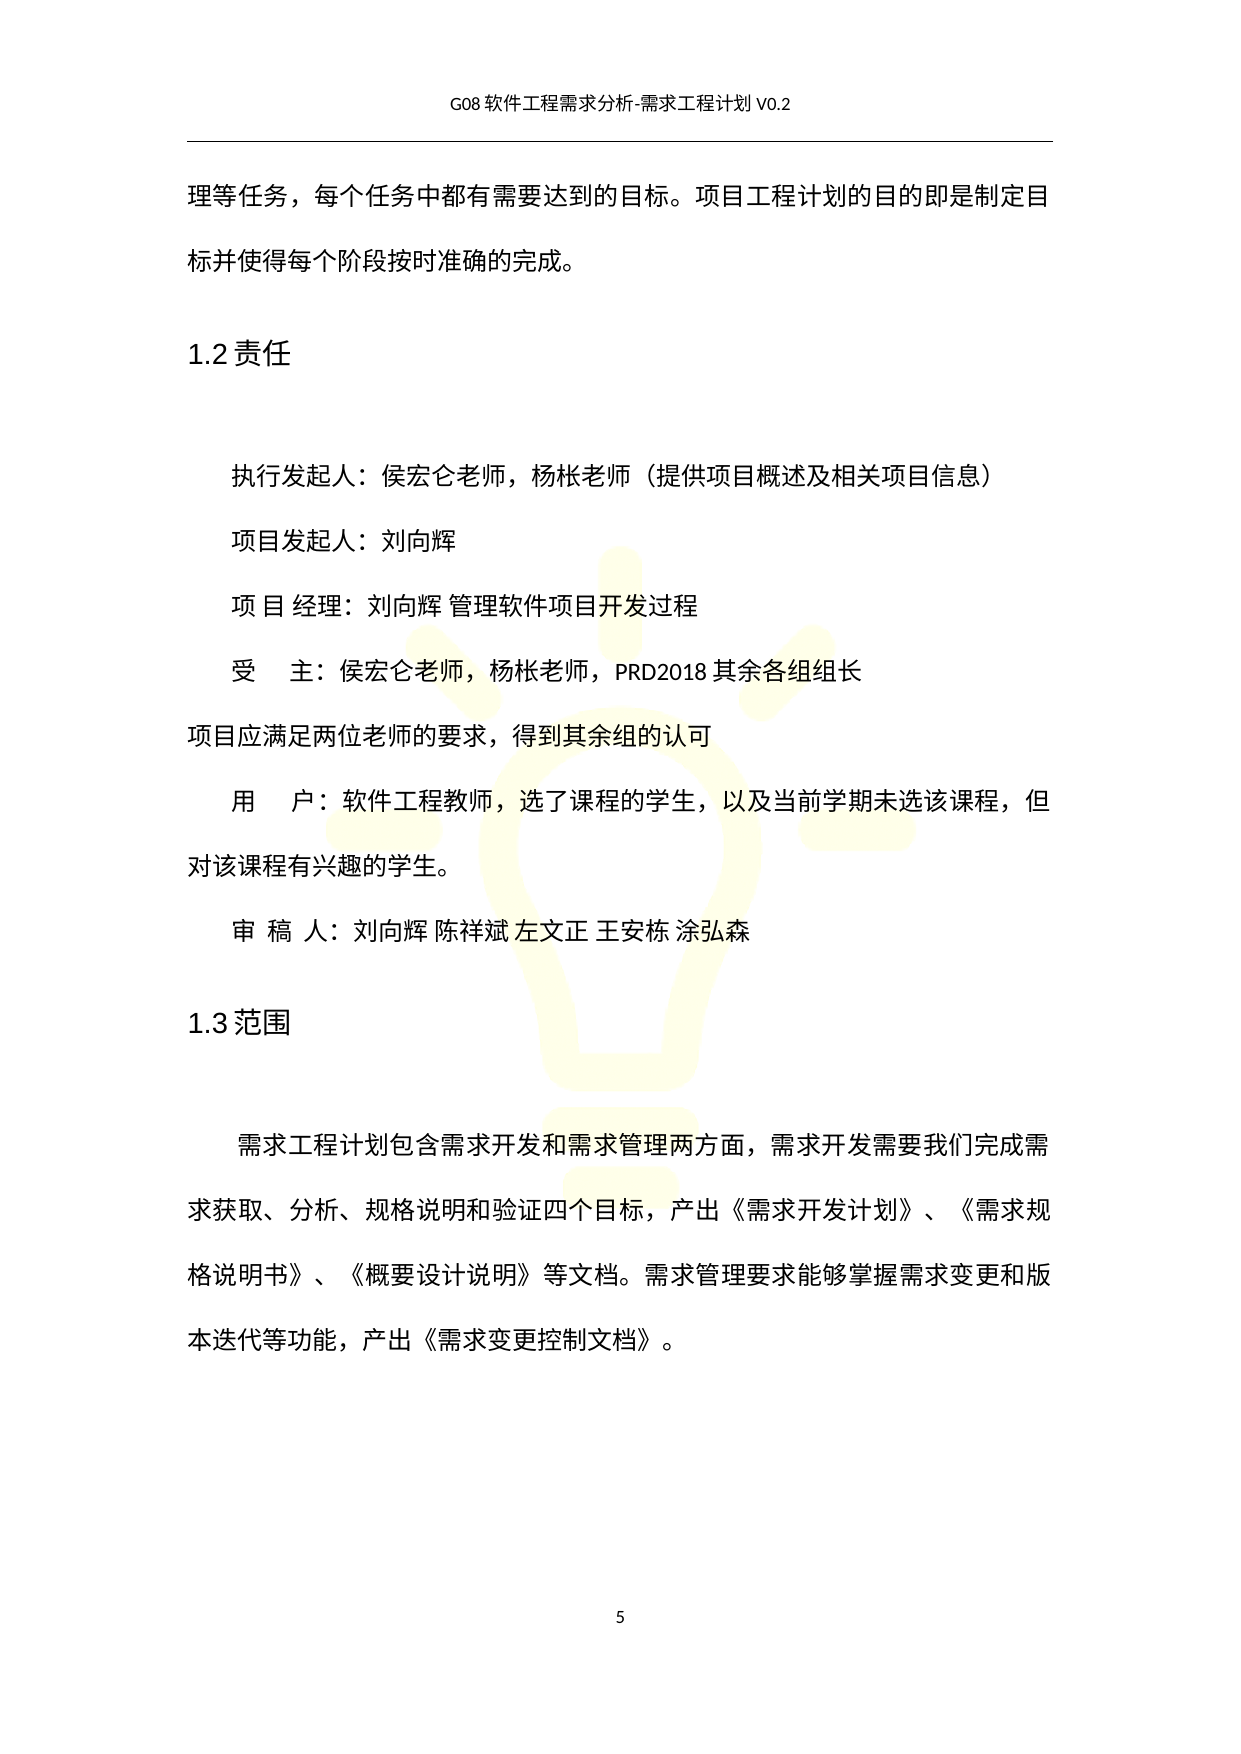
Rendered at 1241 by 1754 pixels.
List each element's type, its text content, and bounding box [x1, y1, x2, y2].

text 项 目 经理：刘向辉 管理软件项目开发过程 [187, 572, 1053, 637]
text 项目应满足两位老师的要求，得到其余组的认可 [187, 702, 1053, 767]
text 项目发起人：刘向辉 [187, 507, 1053, 572]
subtitle 1.2责任 [187, 319, 1053, 384]
subtitle 1.3范围 [187, 989, 1053, 1054]
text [187, 162, 1053, 292]
text 受 主：侯宏仑老师，杨枨老师，PRD2018其余各组组长 [187, 637, 1053, 702]
text 用 户：软件工程教师，选了课程的学生，以及当前学期未选该课程，但对该课程有兴趣的学生。 [187, 767, 1053, 897]
text 审 稿 人：刘向辉 陈祥斌 左文正 王安栋 涂弘森 [187, 897, 1053, 962]
text 需求工程计划包含需求开发和需求管理两方面，需求开发需要我们完成需求获取、分析、规格说明和验证四个目标，产出《需求开发计划》、《需求规格说明书》、《概要设计说明》等文档。需求管理要求能够掌握需求变更和版本迭代等功能，产出《需求变更控制文档》。 [187, 1111, 1053, 1371]
text 执行发起人：侯宏仑老师，杨枨老师（提供项目概述及相关项目信息） [187, 442, 1053, 507]
